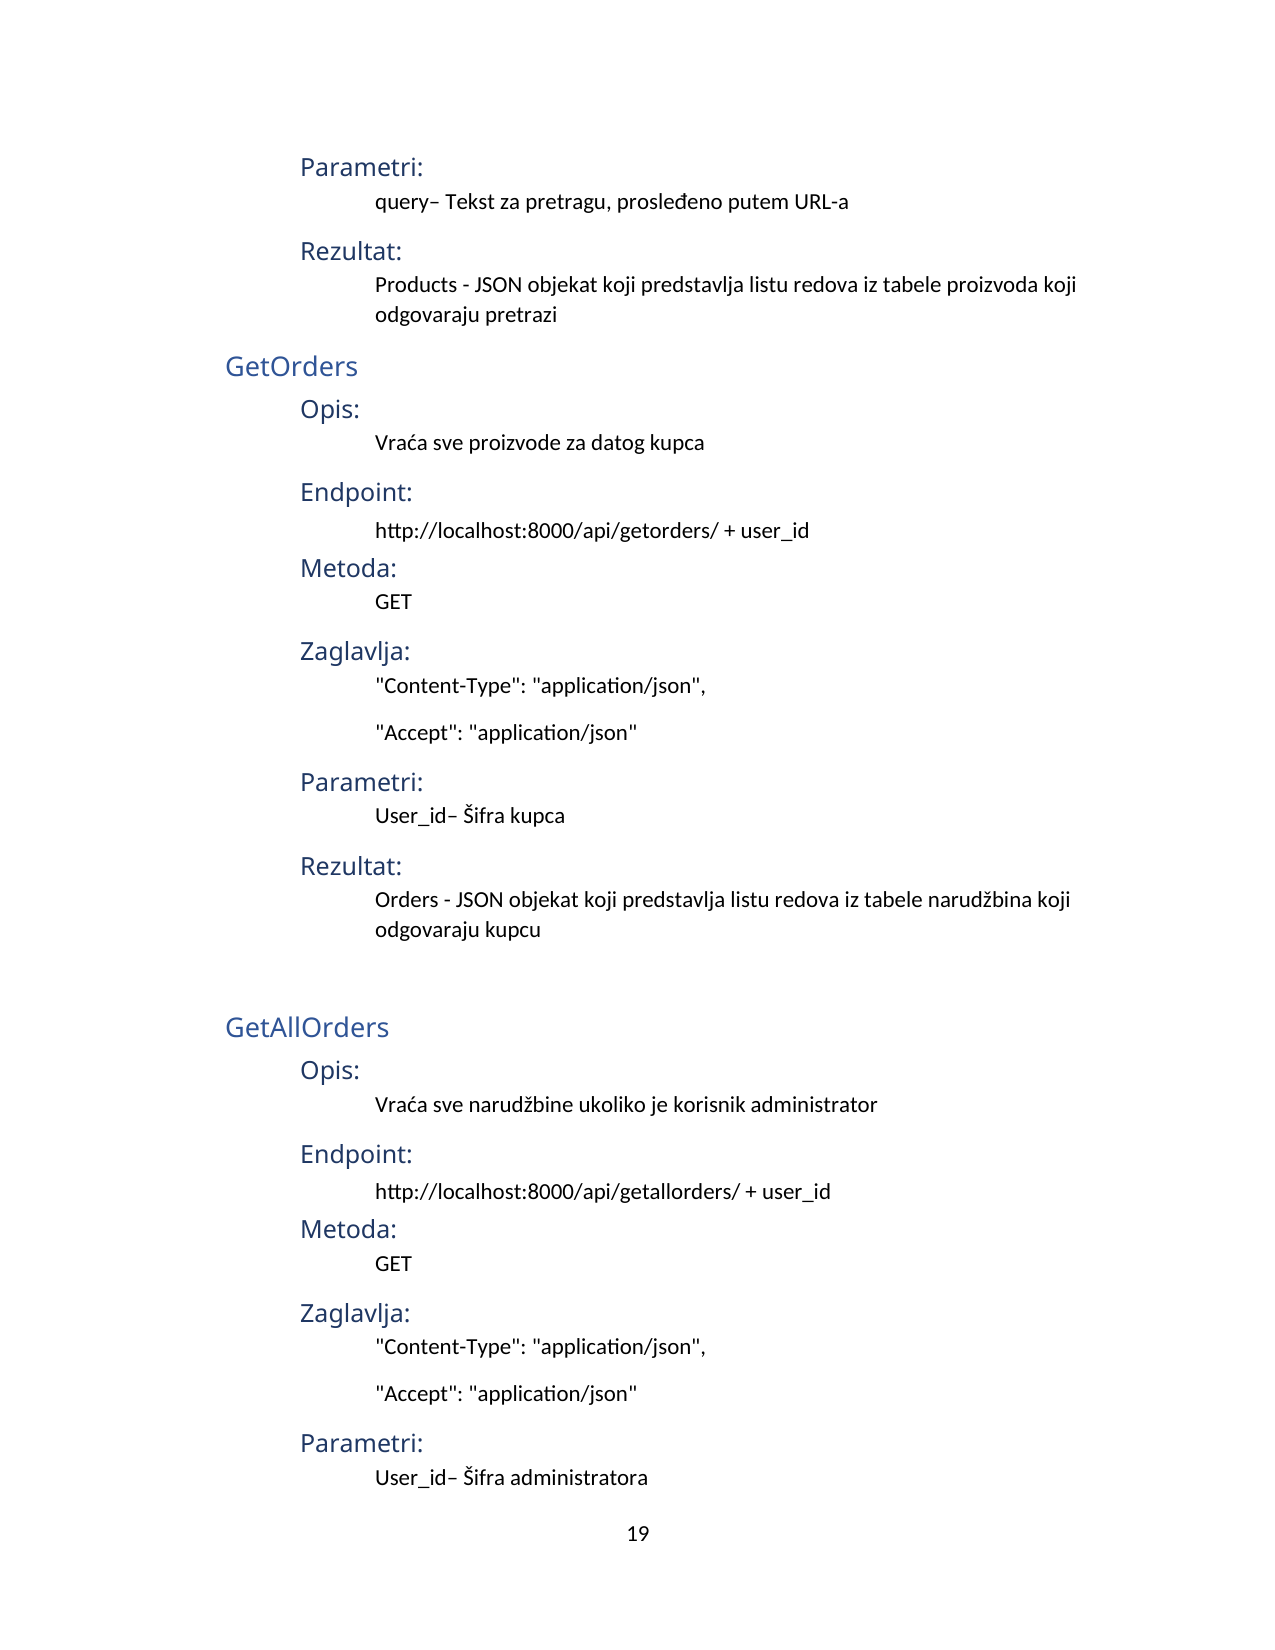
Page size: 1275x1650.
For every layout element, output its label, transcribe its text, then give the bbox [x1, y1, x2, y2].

subtitle Zaglavlja: [225, 1296, 1125, 1329]
subtitle Parametri: [225, 150, 1125, 184]
subtitle Opis: [225, 1053, 1125, 1087]
text Orders - JSON objekat koji predstavlja listu redova iz tabele narudžbina koji odgovaraju kupcu [375, 885, 1125, 943]
subtitle Metoda: [225, 550, 1125, 584]
subtitle Endpoint: [225, 1137, 1125, 1171]
subtitle Metoda: [225, 1212, 1125, 1246]
text "Content-Type": "application/json", [300, 1332, 1125, 1360]
subtitle Opis: [225, 391, 1125, 426]
subtitle Rezultat: [225, 234, 1125, 268]
text query– Tekst za pretragu, prosleđeno putem URL-a [150, 187, 1125, 215]
text "Content-Type": "application/json", [300, 671, 1125, 699]
text User_id– Šifra kupca [150, 801, 1125, 829]
text "Accept": "application/json" [300, 1379, 1125, 1407]
subtitle Parametri: [225, 764, 1125, 799]
subtitle Zaglavlja: [225, 634, 1125, 668]
text Vraća sve proizvode za datog kupca [300, 428, 1125, 456]
subtitle http://localhost:8000/api/getorders/ + user_id [300, 516, 1125, 544]
subtitle http://localhost:8000/api/getallorders/ + user_id [300, 1177, 1125, 1206]
subtitle Rezultat: [225, 848, 1125, 882]
subtitle Endpoint: [225, 475, 1125, 509]
text Products - JSON objekat koji predstavlja listu redova iz tabele proizvoda koji odgovaraju pretrazi [375, 270, 1125, 329]
subtitle Parametri: [225, 1426, 1125, 1460]
text "Accept": "application/json" [300, 718, 1125, 746]
text Vraća sve narudžbine ukoliko je korisnik administrator [300, 1090, 1125, 1118]
text GET [300, 1249, 1125, 1277]
subtitle GetOrders [150, 347, 1125, 384]
subtitle GetAllOrders [150, 1009, 1125, 1046]
text GET [300, 587, 1125, 615]
text User_id– Šifra administratora [150, 1463, 1125, 1491]
